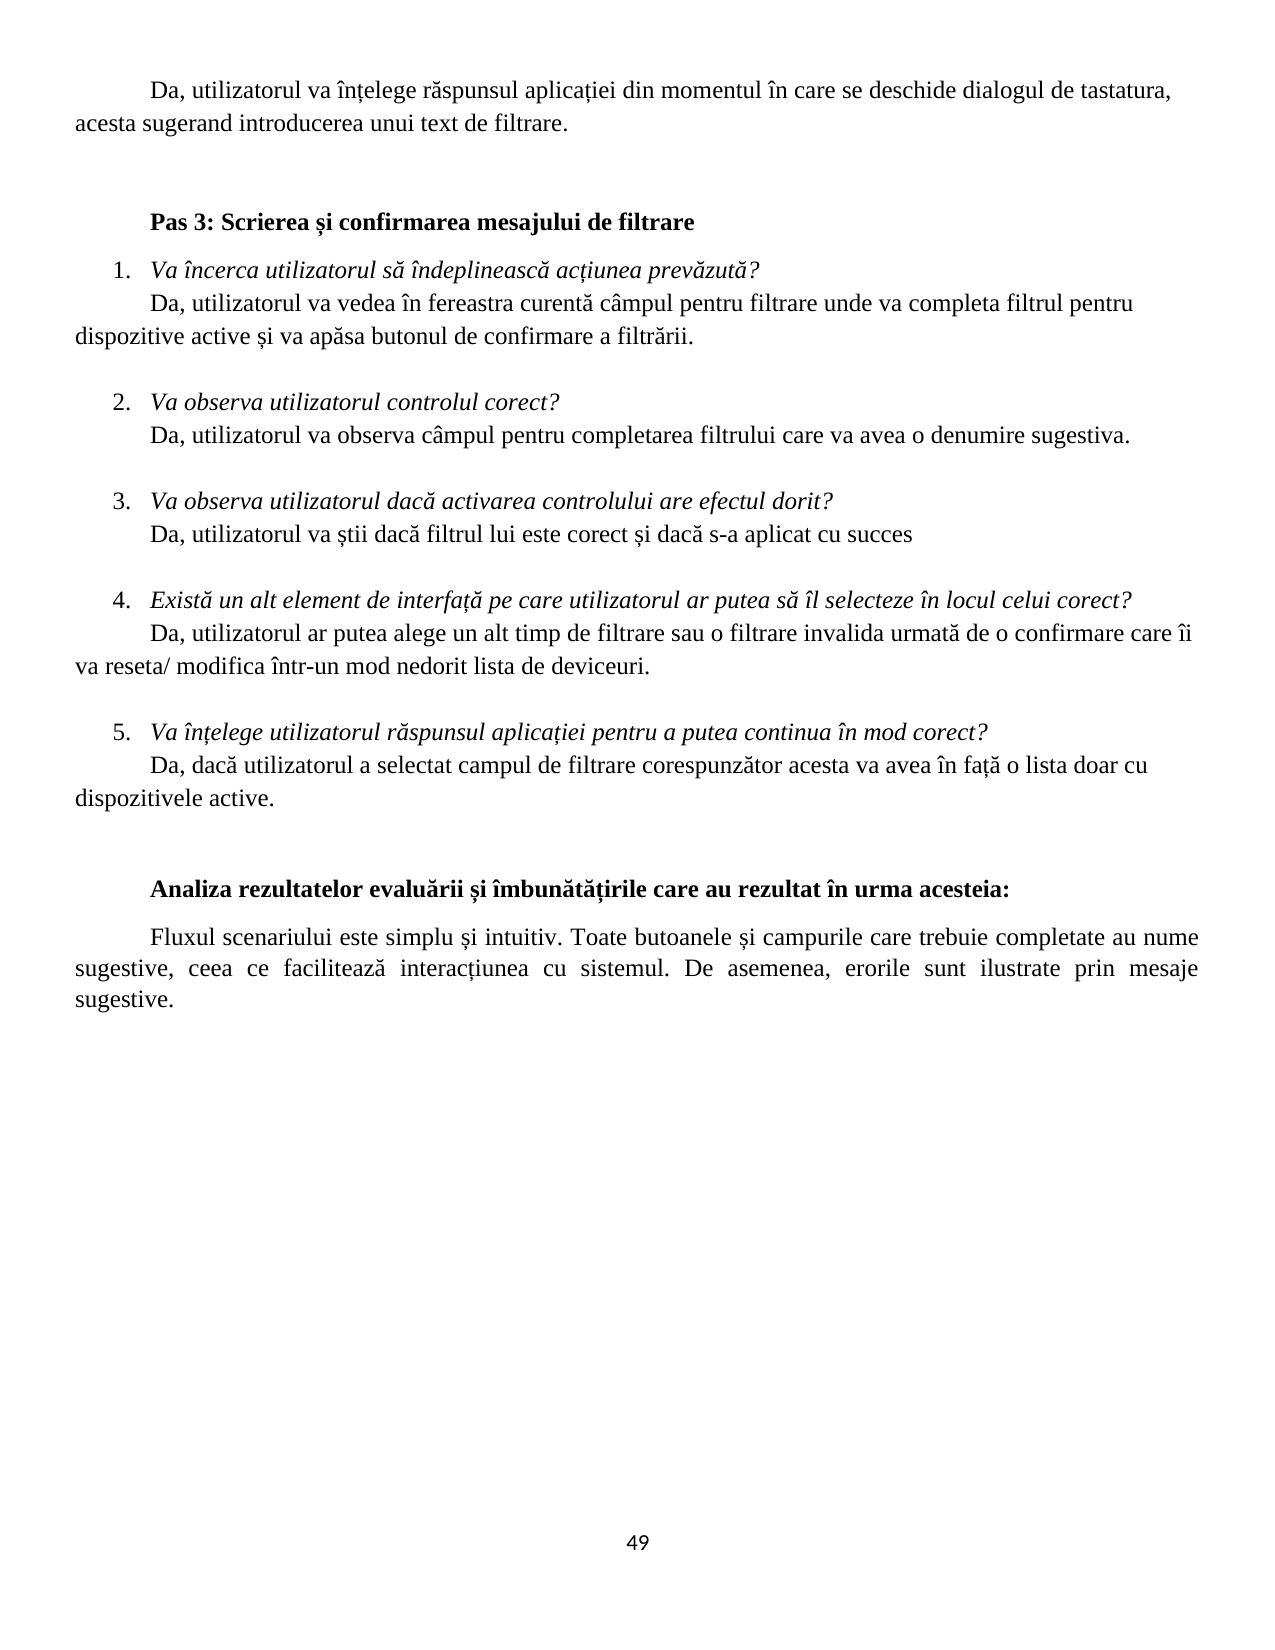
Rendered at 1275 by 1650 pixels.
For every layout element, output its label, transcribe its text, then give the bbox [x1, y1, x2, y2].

text Da, utilizatorul va știi dacă filtrul lui este corect și dacă s-a aplicat cu succes [75, 519, 1200, 548]
text Da, utilizatorul va observa câmpul pentru completarea filtrului care va avea o denumire sugestiva. [75, 420, 1200, 449]
list Există un alt element de interfață pe care utilizatorul ar putea să îl selecteze în locul celui corect? [112, 585, 1200, 614]
text Pas 3: Scrierea și confirmarea mesajului de filtrare [75, 207, 1200, 236]
list Va încerca utilizatorul să îndeplinească acțiunea prevăzută? [112, 255, 1200, 283]
text Da, dacă utilizatorul a selectat campul de filtrare corespunzător acesta va avea în față o lista doar cu dispozitivele active. [75, 750, 1200, 812]
text Da, utilizatorul va vedea în fereastra curentă câmpul pentru filtrare unde va completa filtrul pentru dispozitive active și va apăsa butonul de confirmare a filtrării. [75, 288, 1200, 349]
text Analiza rezultatelor evaluării și îmbunătățirile care au rezultat în urma acesteia: [75, 874, 1200, 903]
list Va observa utilizatorul dacă activarea controlului are efectul dorit? [112, 486, 1200, 515]
text Fluxul scenariului este simplu și intuitiv. Toate butoanele și campurile care trebuie completate au nume sugestive, ceea ce facilitează interacțiunea cu sistemul. De asemenea, erorile sunt ilustrate prin mesaje sugestive. [75, 922, 1200, 1013]
list Va înțelege utilizatorul răspunsul aplicației pentru a putea continua în mod corect? [112, 717, 1200, 746]
text Da, utilizatorul va înțelege răspunsul aplicației din momentul în care se deschide dialogul de tastatura, acesta sugerand introducerea unui text de filtrare. [75, 75, 1200, 137]
list Va observa utilizatorul controlul corect? [112, 387, 1200, 416]
text Da, utilizatorul ar putea alege un alt timp de filtrare sau o filtrare invalida urmată de o confirmare care îi va reseta/ modifica într-un mod nedorit lista de deviceuri. [75, 618, 1200, 680]
